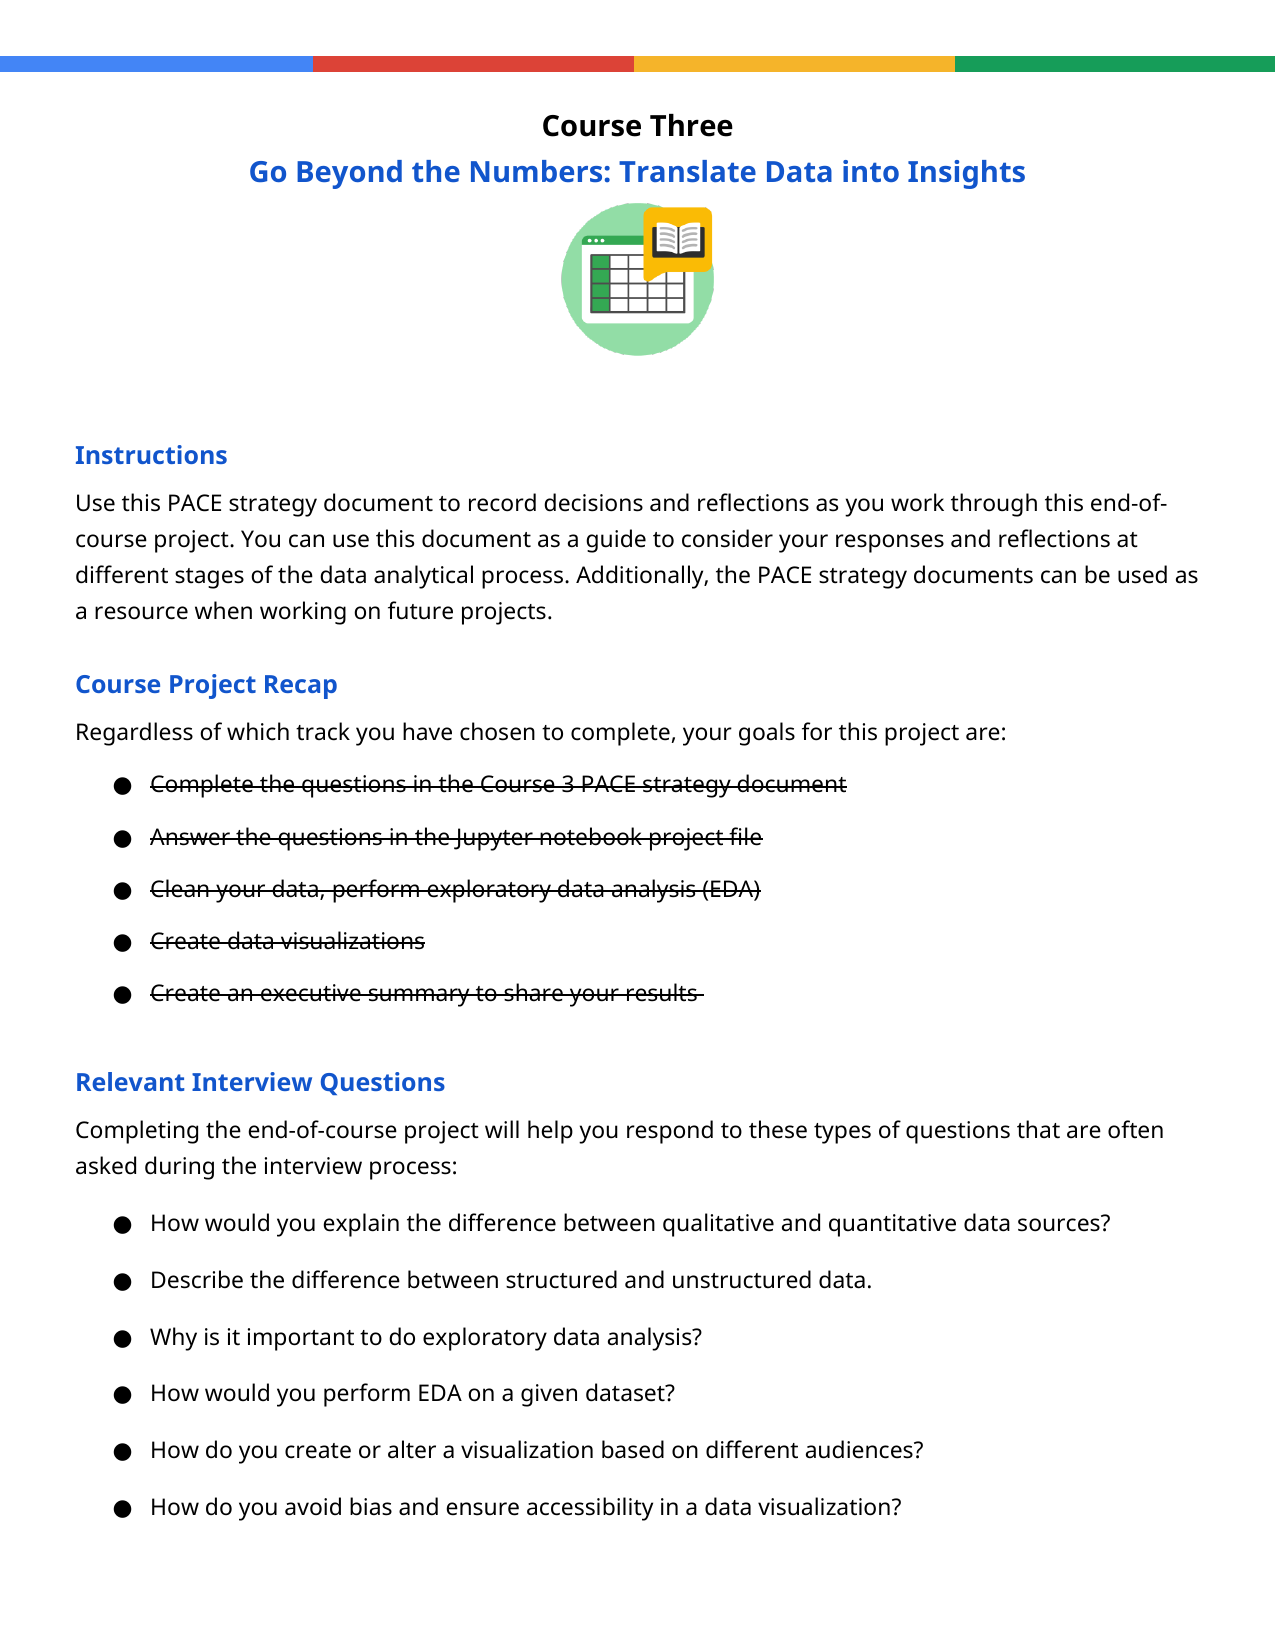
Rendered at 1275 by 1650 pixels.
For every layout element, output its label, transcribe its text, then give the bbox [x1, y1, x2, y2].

text Completing the end-of-course project will help you respond to these types of questions that are often asked during the interview process: [75, 1114, 1200, 1181]
list Create an executive summary to share your results [112, 977, 1200, 1008]
list Create data visualizations [112, 924, 1200, 956]
text Use this PACE strategy document to record decisions and reflections as you work through this end-of-course project. You can use this document as a guide to consider your responses and reflections at different stages of the data analytical process. Additionally, the PACE strategy documents can be used as a resource when working on future projects. [75, 487, 1200, 626]
text Regardless of which track you have chosen to complete, your goals for this project are: [75, 716, 1200, 747]
picture [551, 196, 724, 362]
subtitle Course Project Recap [75, 667, 1200, 701]
list Describe the difference between structured and unstructured data. [112, 1264, 1200, 1295]
list Answer the questions in the Jupyter notebook project file [112, 820, 1200, 852]
picture [0, 56, 1275, 72]
text Course Three [75, 105, 1200, 145]
list How do you avoid bias and ensure accessibility in a data visualization? [112, 1491, 1200, 1522]
list How do you create or alter a visualization based on different audiences? [112, 1434, 1200, 1465]
list Why is it important to do exploratory data analysis? [112, 1321, 1200, 1352]
subtitle Go Beyond the Numbers: Translate Data into Insights [75, 151, 1200, 191]
list How would you perform EDA on a given dataset? [112, 1377, 1200, 1408]
subtitle Relevant Interview Questions [75, 1065, 1200, 1099]
list Complete the questions in the Course 3 PACE strategy document [112, 768, 1200, 799]
list How would you explain the difference between qualitative and quantitative data sources? [112, 1207, 1200, 1238]
subtitle Instructions [75, 437, 1200, 471]
list Clean your data, perform exploratory data analysis (EDA) [112, 872, 1200, 904]
